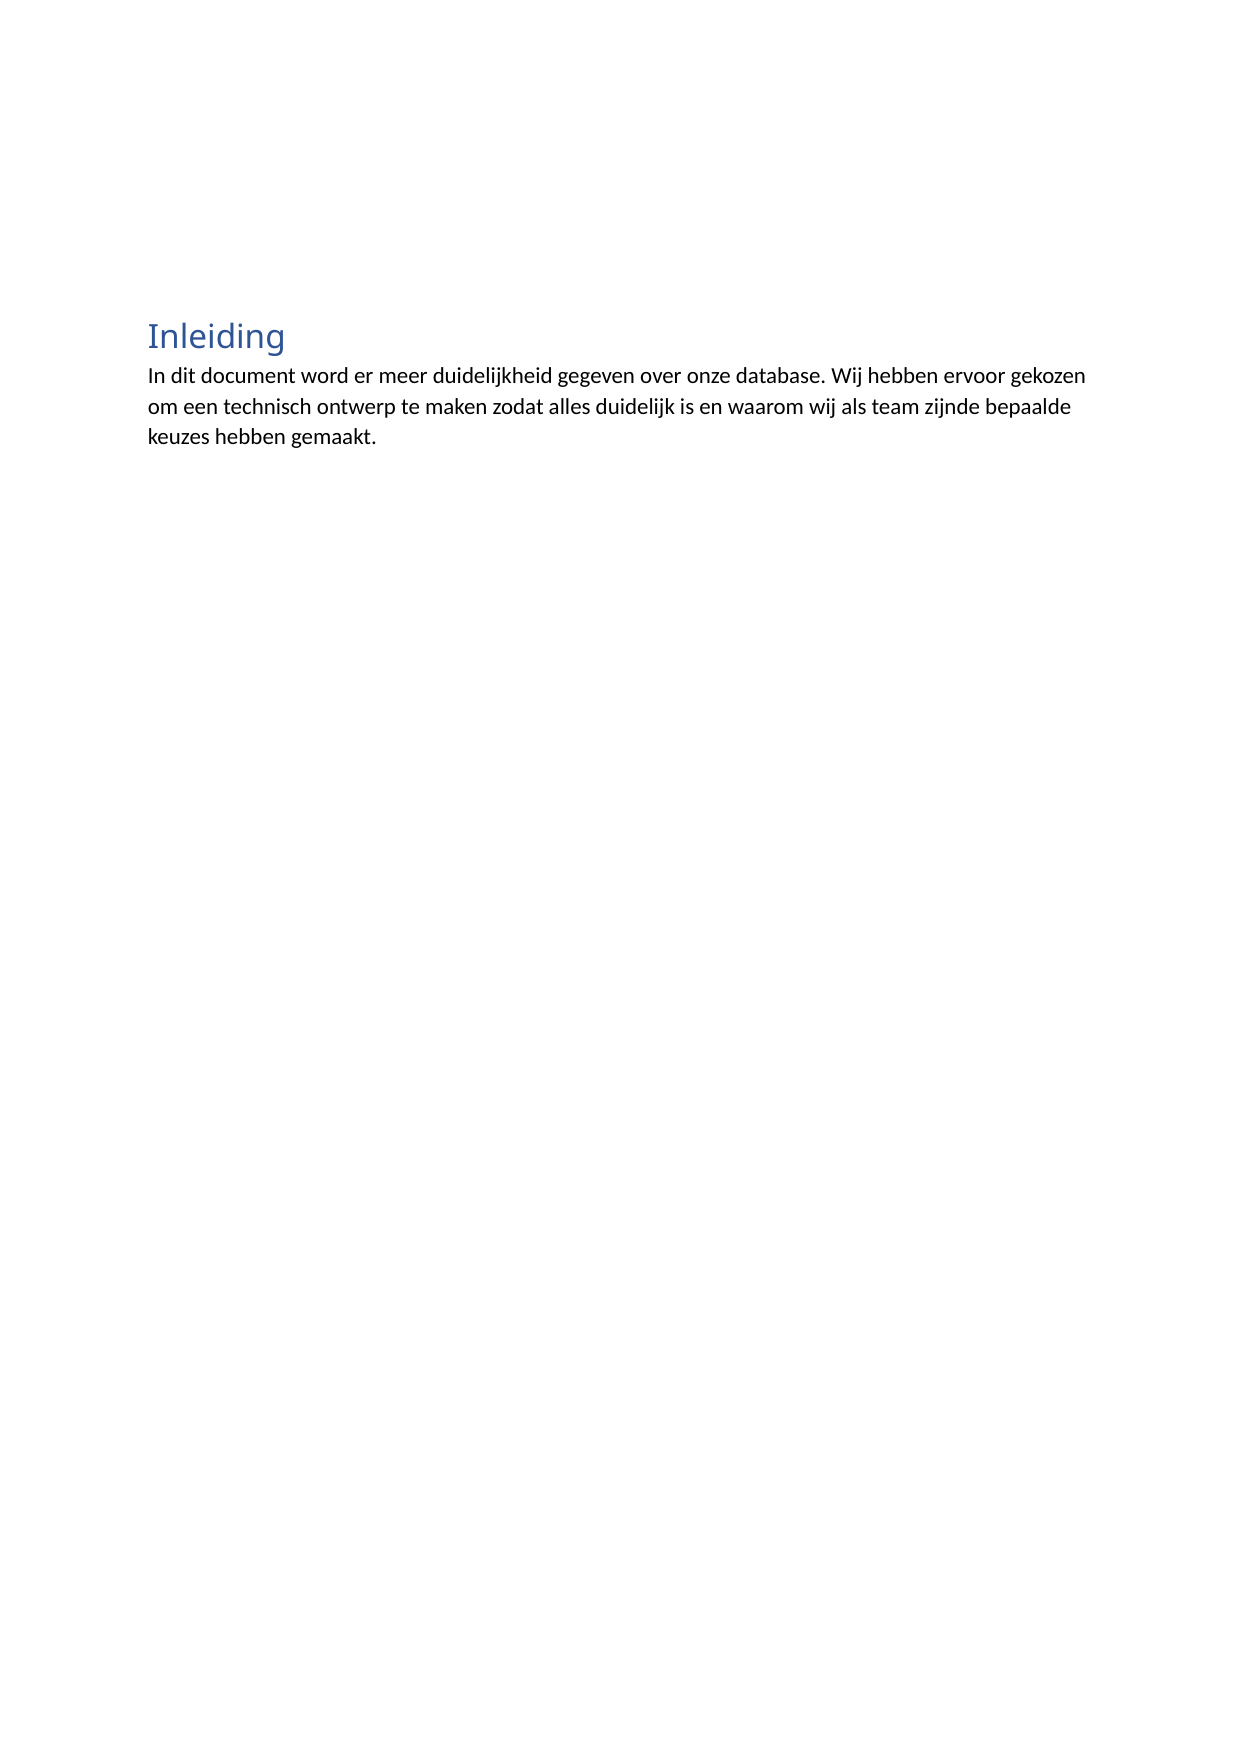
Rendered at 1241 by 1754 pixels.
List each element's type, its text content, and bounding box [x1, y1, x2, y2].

text In dit document word er meer duidelijkheid gegeven over onze database. Wij hebben ervoor gekozen om een technisch ontwerp te maken zodat alles duidelijk is en waarom wij als team zijnde bepaalde keuzes hebben gemaakt. [148, 362, 1093, 450]
subtitle Inleiding [148, 313, 1093, 358]
